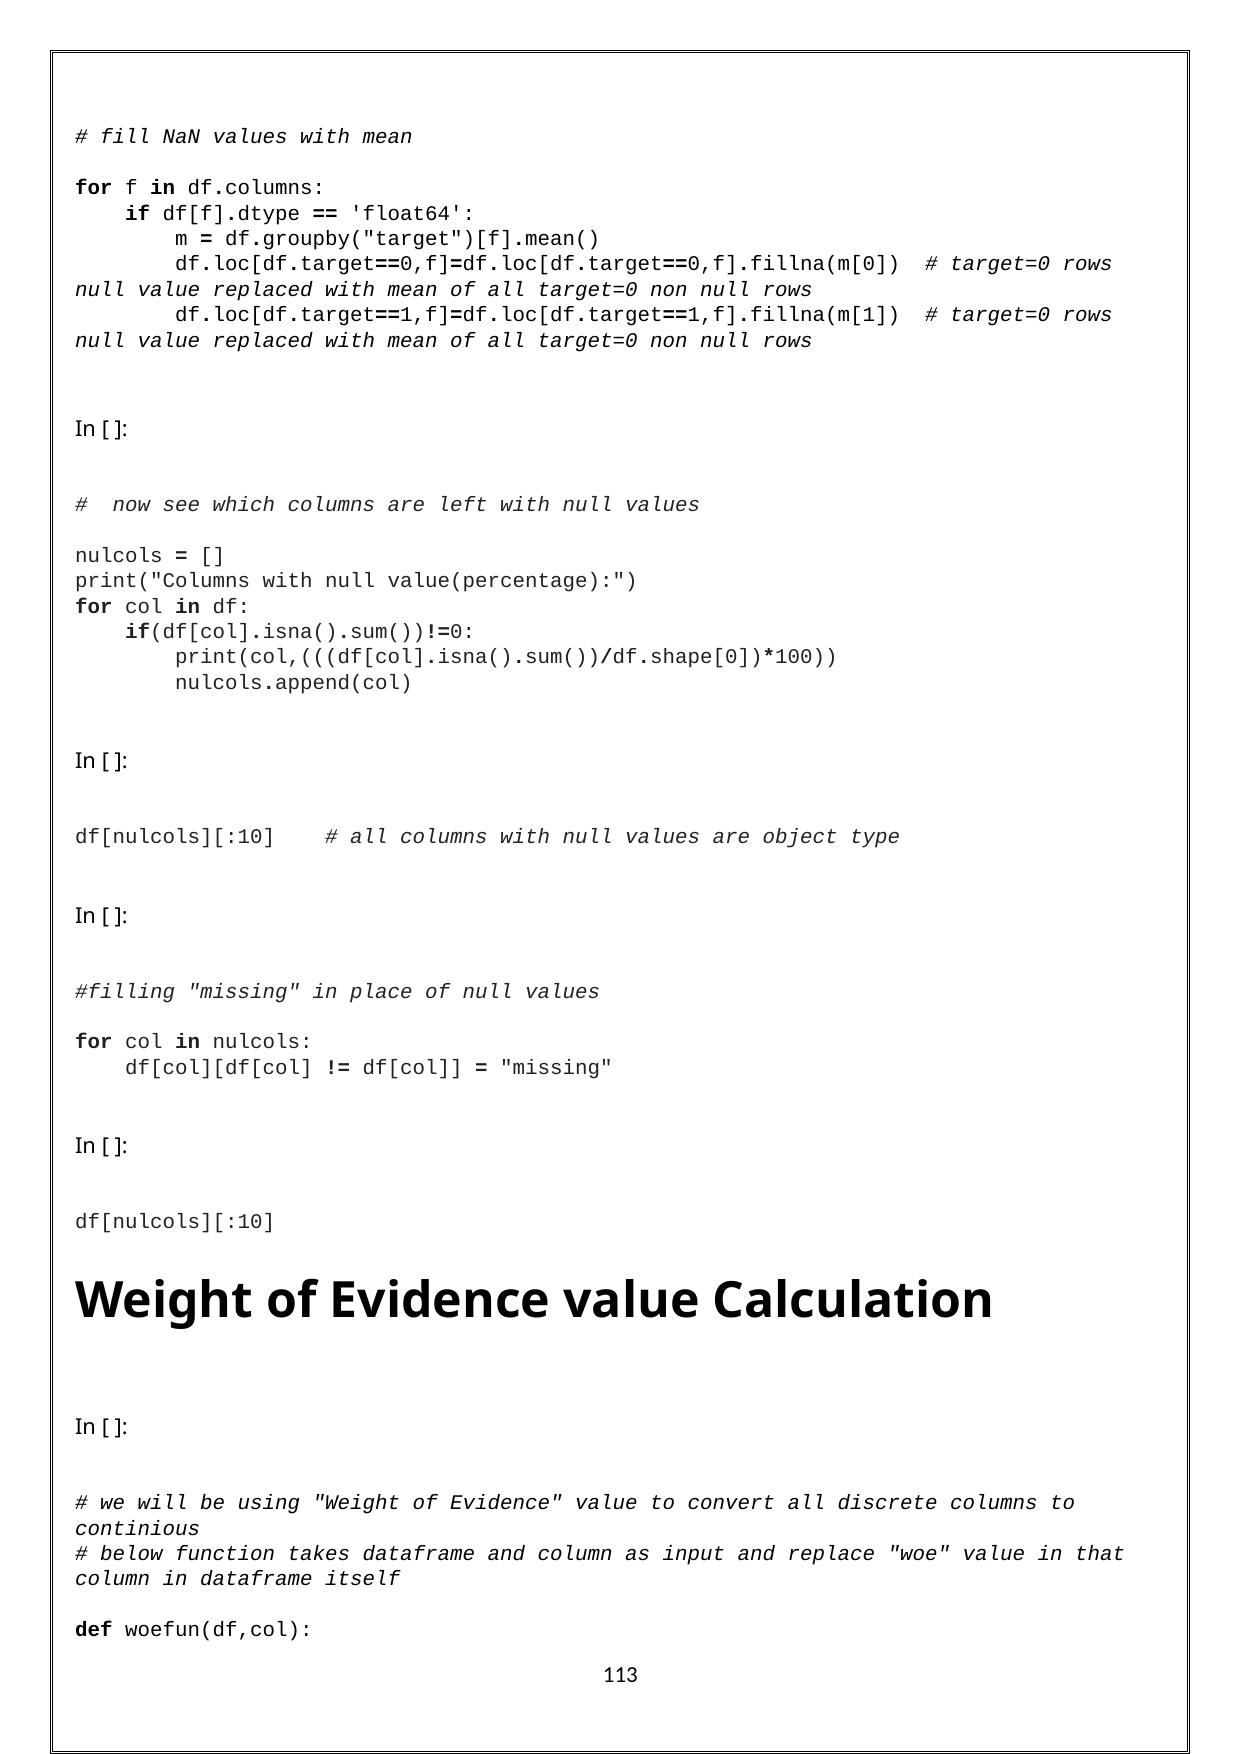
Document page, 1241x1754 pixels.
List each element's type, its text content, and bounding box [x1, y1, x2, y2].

text In [ ]: [75, 899, 1165, 929]
text Weight of Evidence value Calculation [75, 1264, 1165, 1332]
text df.loc[df.target==1,f]=df.loc[df.target==1,f].fillna(m[1]) # target=0 rows null value replaced with mean of all target=0 non null rows [75, 302, 1165, 353]
text # we will be using "Weight of Evidence" value to convert all discrete columns to continious [75, 1490, 1165, 1541]
text if(df[col].isna().sum())!=0: [75, 619, 1165, 645]
text In [ ]: [75, 745, 1165, 775]
text def woefun(df,col): [75, 1617, 1165, 1643]
text df[col][df[col] != df[col]] = "missing" [75, 1055, 1165, 1081]
text In [ ]: [75, 1130, 1165, 1160]
text m = df.groupby("target")[f].mean() [75, 226, 1165, 252]
text nulcols.append(col) [75, 670, 1165, 696]
text if df[f].dtype == 'float64': [75, 201, 1165, 226]
text for f in df.columns: [75, 175, 1165, 201]
text In [ ]: [75, 413, 1165, 443]
text #filling "missing" in place of null values [75, 979, 1165, 1004]
text In [ ]: [75, 1411, 1165, 1441]
text # now see which columns are left with null values [75, 492, 1165, 518]
text # fill NaN values with mean [75, 124, 1165, 150]
text # below function takes dataframe and column as input and replace "woe" value in that column in dataframe itself [75, 1541, 1165, 1592]
text nulcols = [] [75, 543, 1165, 568]
text print("Columns with null value(percentage):") [75, 568, 1165, 594]
text df[nulcols][:10] [75, 1209, 1165, 1235]
text df[nulcols][:10] # all columns with null values are object type [75, 824, 1165, 850]
text for col in df: [75, 594, 1165, 619]
text df.loc[df.target==0,f]=df.loc[df.target==0,f].fillna(m[0]) # target=0 rows null value replaced with mean of all target=0 non null rows [75, 252, 1165, 302]
text for col in nulcols: [75, 1030, 1165, 1055]
text print(col,(((df[col].isna().sum())/df.shape[0])*100)) [75, 645, 1165, 670]
